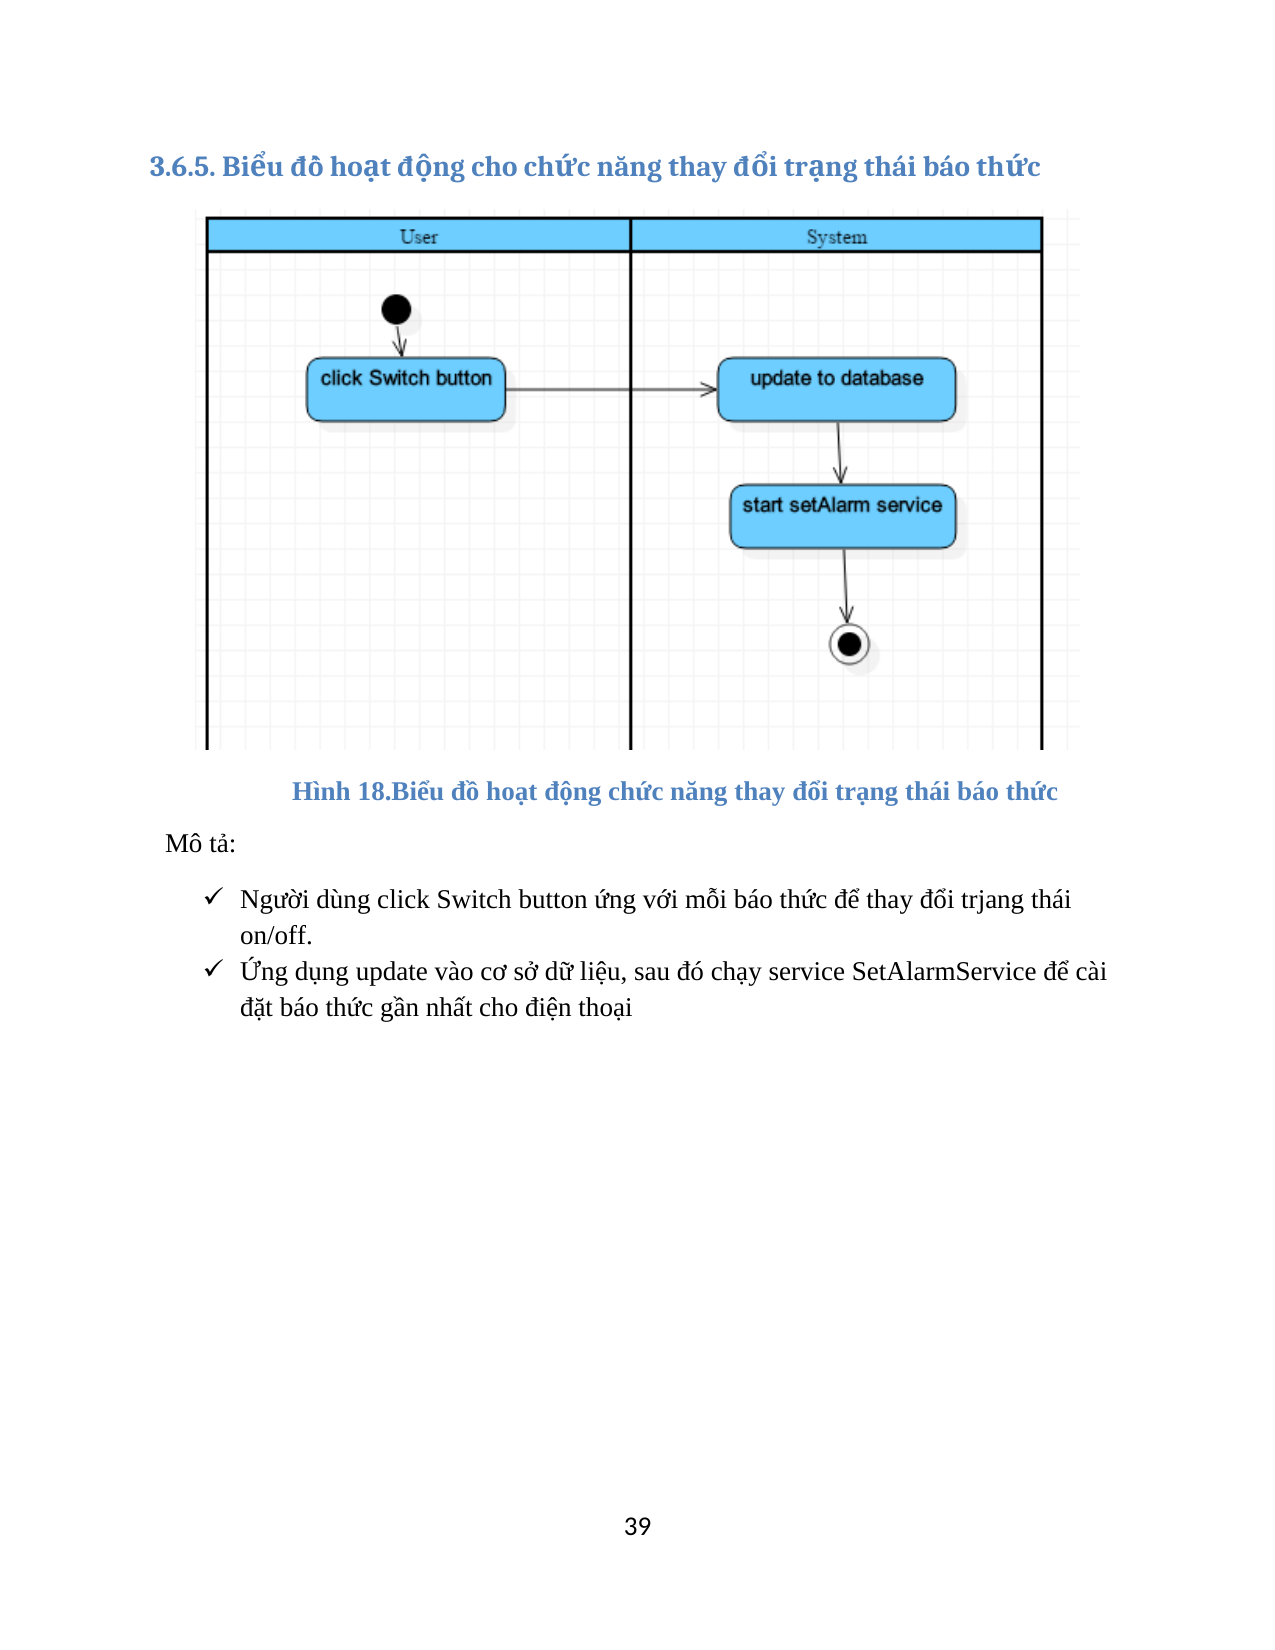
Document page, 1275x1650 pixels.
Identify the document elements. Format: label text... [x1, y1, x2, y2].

subtitle 3.6.5. Biểu đồ hoạt động cho chức năng thay đổi trạng thái báo thức [150, 150, 1125, 183]
list Ứng dụng update vào cơ sở dữ liệu, sau đó chạy service SetAlarmService để cài đặt báo thức gần nhất cho điện thoại [202, 955, 1125, 1022]
text Mô tả: [150, 827, 1125, 858]
list Người dùng click Switch button ứng với mỗi báo thức để thay đổi trjang thái on/off. [202, 883, 1125, 950]
picture [195, 209, 1080, 750]
